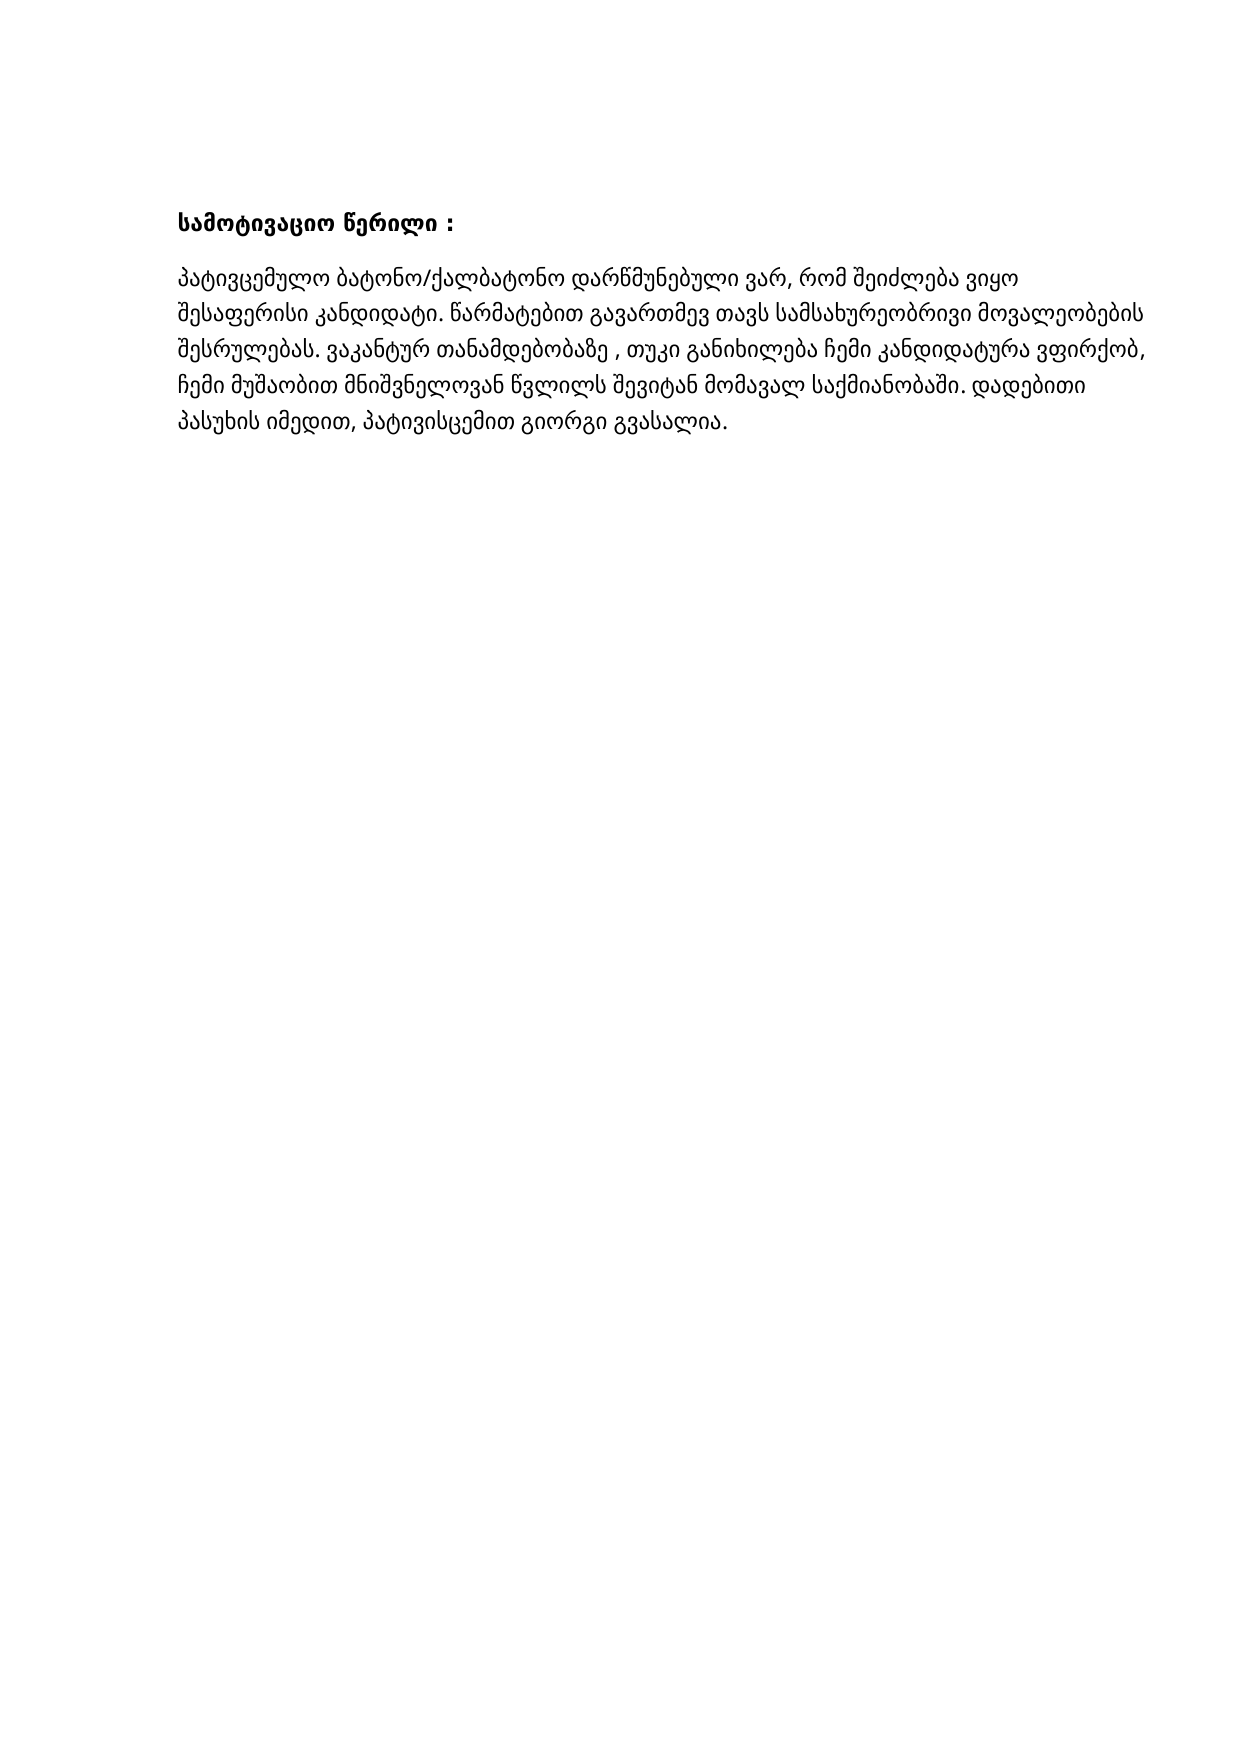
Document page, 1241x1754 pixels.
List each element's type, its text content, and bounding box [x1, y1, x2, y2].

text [177, 118, 1152, 237]
text პატივცემულო ბატონო/ქალბატონო დარწმუნებული ვარ, რომ შეიძლება ვიყო შესაფერისი კანდიდატი. წარმატებით გავართმევ თავს სამსახურეობრივი მოვალეობების შესრულებას. ვაკანტურ თანამდებობაზე , თუკი განიხილება ჩემი კანდიდატურა ვფირქობ, ჩემი მუშაობით მნიშვნელოვან წვლილს შევიტან მომავალ საქმიანობაში. დადებითი პასუხის იმედით, პატივისცემით გიორგი გვასალია. [177, 261, 1152, 436]
